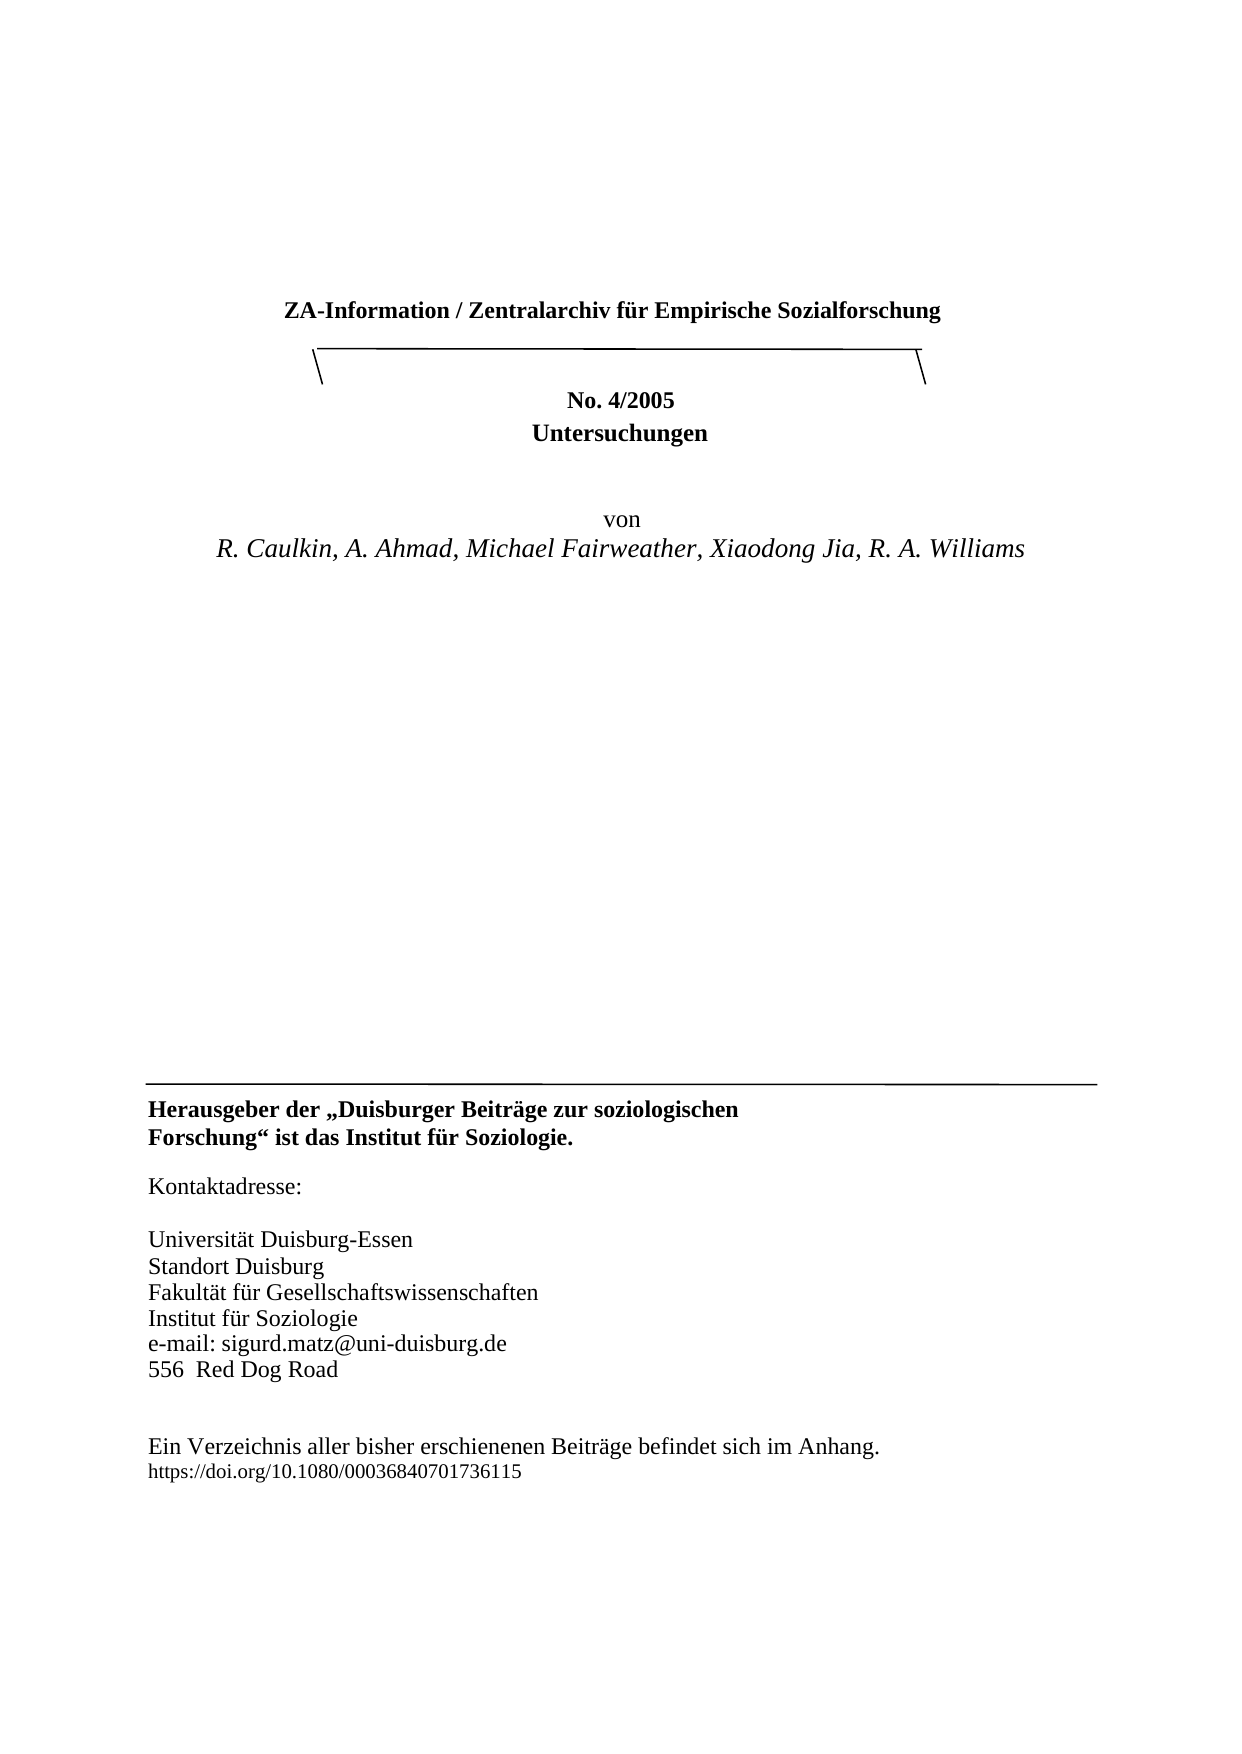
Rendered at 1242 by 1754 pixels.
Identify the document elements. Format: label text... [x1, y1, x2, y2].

text Universität Duisburg-Essen [148, 1225, 1092, 1253]
text R. Caulkin, A. Ahmad, Michael Fairweather, Xiaodong Jia, R. A. Williams [148, 533, 1094, 564]
text Herausgeber der „Duisburger Beiträge zur soziologischen Forschung“ ist das Institut für Soziologie. [148, 1096, 837, 1150]
text No. 4/2005 [148, 386, 1094, 414]
text Untersuchungen [148, 418, 1092, 446]
text https://doi.org/10.1080/00036840701736115 [148, 1459, 1092, 1483]
text Institut für Soziologie [148, 1306, 1092, 1332]
text 556 Red Dog Road [148, 1357, 443, 1383]
text e-mail: sigurd.matz@uni-duisburg.de [148, 1332, 1092, 1357]
text Kontaktadresse: [148, 1172, 1092, 1199]
text von [148, 504, 1096, 533]
text Ein Verzeichnis aller bisher erschienenen Beiträge befindet sich im Anhang. [148, 1432, 1092, 1459]
text ZA-Information / Zentralarchiv für Empirische Sozialforschung [148, 297, 1077, 324]
text Fakultät für Gesellschaftswissenschaften [148, 1280, 1092, 1306]
text Standort Duisburg [148, 1253, 1092, 1280]
